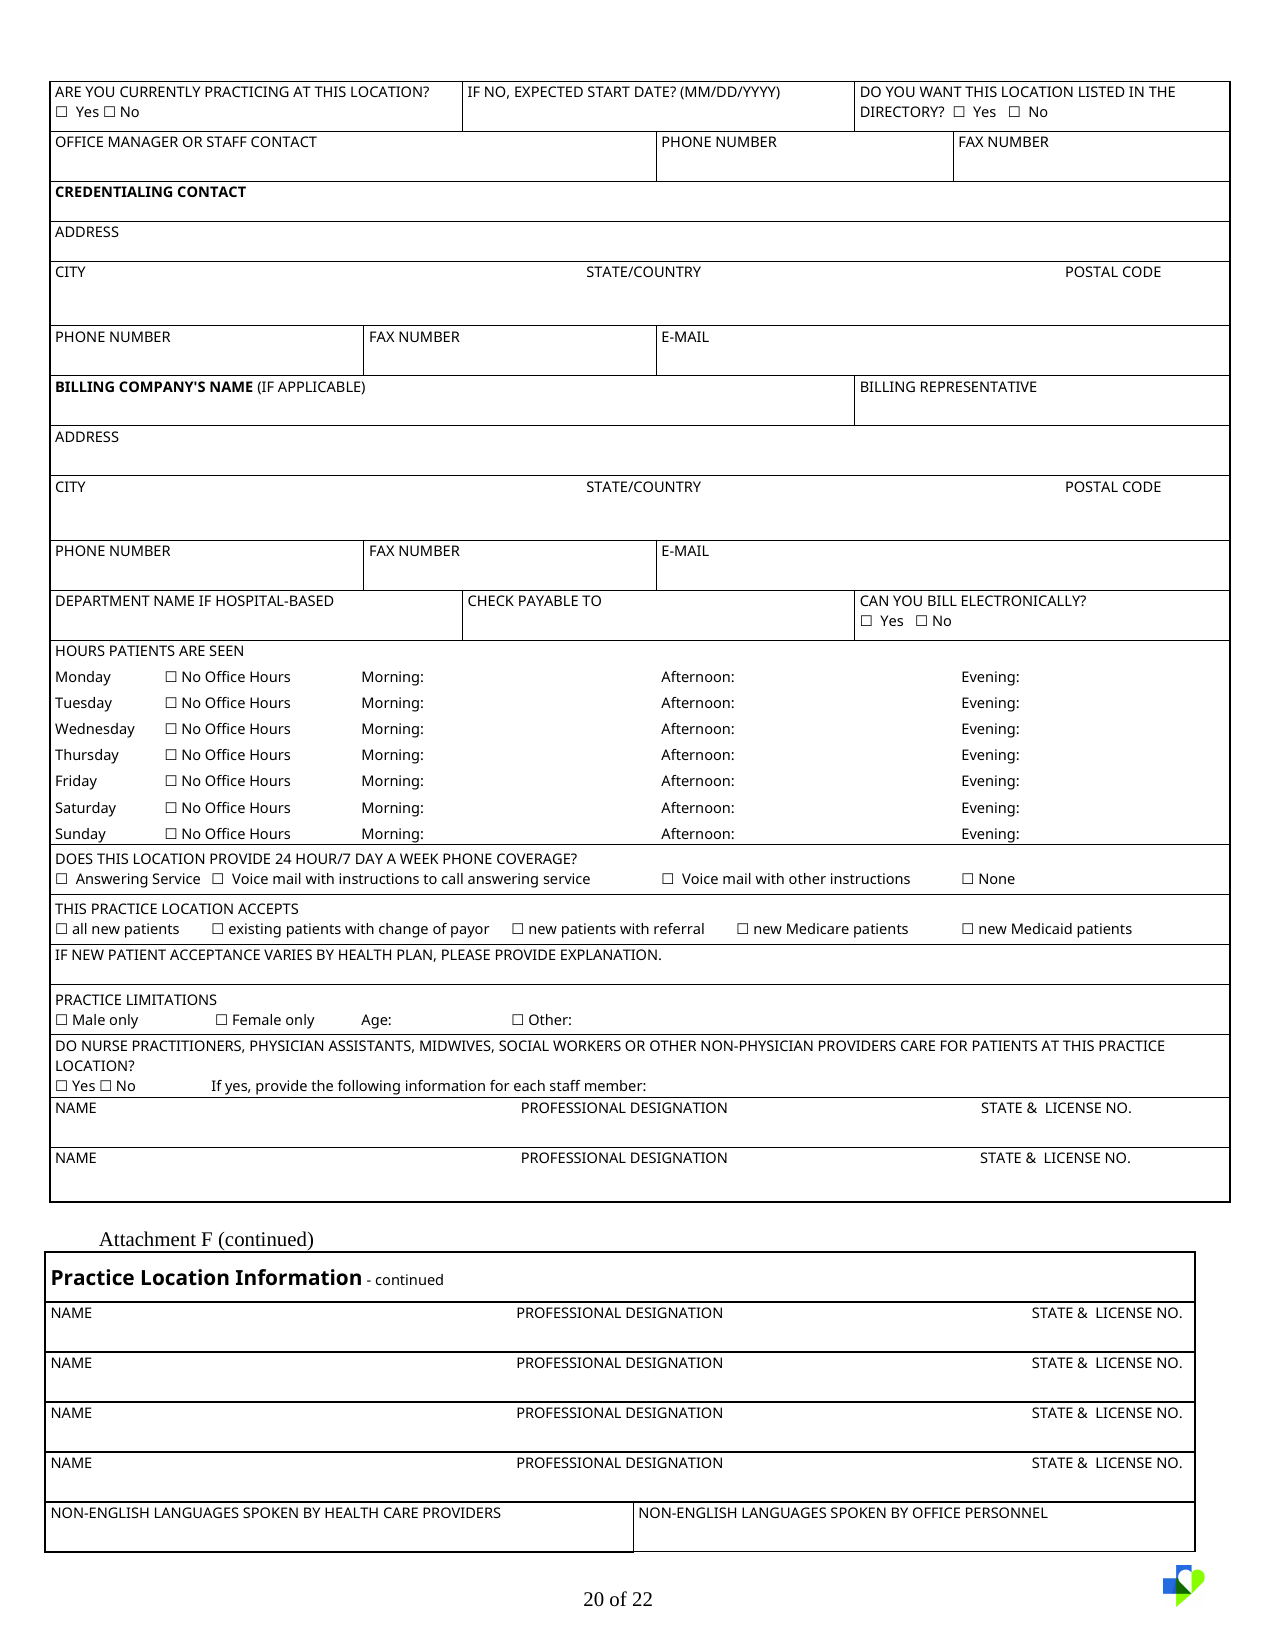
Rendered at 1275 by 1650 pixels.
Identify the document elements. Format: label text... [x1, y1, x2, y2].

table_cell CITY STATE/COUNTRY POSTAL CODE [51, 476, 1229, 539]
table_cell BILLING REPRESENTATIVE [855, 376, 1229, 425]
table_cell THIS PRACTICE LOCATION ACCEPTS ☐ all new patients ☐ existing patients with change of payor ☐ new patients with referral ☐ new Medicare patients ☐ new Medicaid patients [51, 895, 1229, 943]
table_cell CAN YOU BILL ELECTRONICALLY? ☐ Yes ☐ No [855, 591, 1229, 639]
table_cell DOES THIS LOCATION PROVIDE 24 HOUR/7 DAY A WEEK PHONE COVERAGE? ☐ Answering Service ☐ Voice mail with instructions to call answering service ☐ Voice mail with other instructions ☐ None [51, 845, 1229, 893]
table_cell CREDENTIALING CONTACT [51, 182, 1229, 221]
table_cell FAX NUMBER [954, 132, 1229, 181]
table_cell NAME PROFESSIONAL DESIGNATION STATE & LICENSE NO. [46, 1303, 1194, 1351]
table_cell NON-ENGLISH LANGUAGES SPOKEN BY OFFICE PERSONNEL [634, 1503, 1194, 1551]
table_cell IF NO, EXPECTED START DATE? (MM/DD/YYYY) [463, 82, 854, 131]
table_cell FAX NUMBER [364, 326, 656, 375]
table_cell NAME PROFESSIONAL DESIGNATION STATE & LICENSE NO. [51, 1098, 1229, 1147]
table_header Practice Location Information - continued [46, 1253, 1194, 1301]
table_cell CHECK PAYABLE TO [463, 591, 854, 639]
table_cell ADDRESS [51, 222, 1229, 261]
table_cell NON-ENGLISH LANGUAGES SPOKEN BY HEALTH CARE PROVIDERS [46, 1503, 633, 1551]
table_cell ARE YOU CURRENTLY PRACTICING AT THIS LOCATION? ☐ Yes ☐ No [51, 82, 462, 131]
table_cell E-MAIL [657, 326, 1229, 375]
table_cell PHONE NUMBER [657, 132, 953, 181]
table_cell NAME PROFESSIONAL DESIGNATION STATE & LICENSE NO. [46, 1453, 1194, 1501]
table_cell PRACTICE LIMITATIONS ☐ Male only ☐ Female only Age: ☐ Other: [51, 985, 1229, 1034]
table_cell E-MAIL [657, 541, 1229, 589]
table_cell NAME PROFESSIONAL DESIGNATION STATE & LICENSE NO. [46, 1403, 1194, 1451]
table_cell ADDRESS [51, 426, 1229, 475]
table_cell BILLING COMPANY'S NAME (IF APPLICABLE) [51, 376, 854, 425]
table_cell FAX NUMBER [364, 541, 656, 589]
table_cell NAME PROFESSIONAL DESIGNATION STATE & LICENSE NO. [46, 1353, 1194, 1401]
table_cell PHONE NUMBER [51, 326, 363, 375]
table_cell OFFICE MANAGER OR STAFF CONTACT [51, 132, 656, 181]
table_cell IF NEW PATIENT ACCEPTANCE VARIES BY HEALTH PLAN, PLEASE PROVIDE EXPLANATION. [51, 945, 1229, 984]
table_cell PHONE NUMBER [51, 541, 363, 589]
text Attachment F (continued) [99, 1227, 1170, 1251]
table_cell DO YOU WANT THIS LOCATION LISTED IN THE DIRECTORY? ☐ Yes ☐ No [855, 82, 1229, 131]
table_cell DEPARTMENT NAME IF HOSPITAL-BASED [51, 591, 462, 639]
table_cell DO NURSE PRACTITIONERS, PHYSICIAN ASSISTANTS, MIDWIVES, SOCIAL WORKERS OR OTHER NON-PHYSICIAN PROVIDERS CARE FOR PATIENTS AT THIS PRACTICE LOCATION? ☐ Yes ☐ No If yes, provide the following information for each staff member: [51, 1035, 1229, 1097]
table_cell CITY STATE/COUNTRY POSTAL CODE [51, 262, 1229, 325]
picture [1163, 1565, 1205, 1607]
table_cell HOURS PATIENTS ARE SEEN Monday ☐ No Office Hours Morning: Afternoon: Evening: Tuesday ☐ No Office Hours Morning: Afternoon: Evening: Wednesday ☐ No Office Hours Morning: Afternoon: Evening: Thursday ☐ No Office Hours Morning: Afternoon: Evening: Friday ☐ No Office Hours Morning: Afternoon: Evening: Saturday ☐ No Office Hours Morning: Afternoon: Evening: Sunday ☐ No Office Hours Morning: Afternoon: Evening: [51, 641, 1229, 843]
table_cell NAME PROFESSIONAL DESIGNATION STATE & LICENSE NO. [51, 1148, 1229, 1201]
